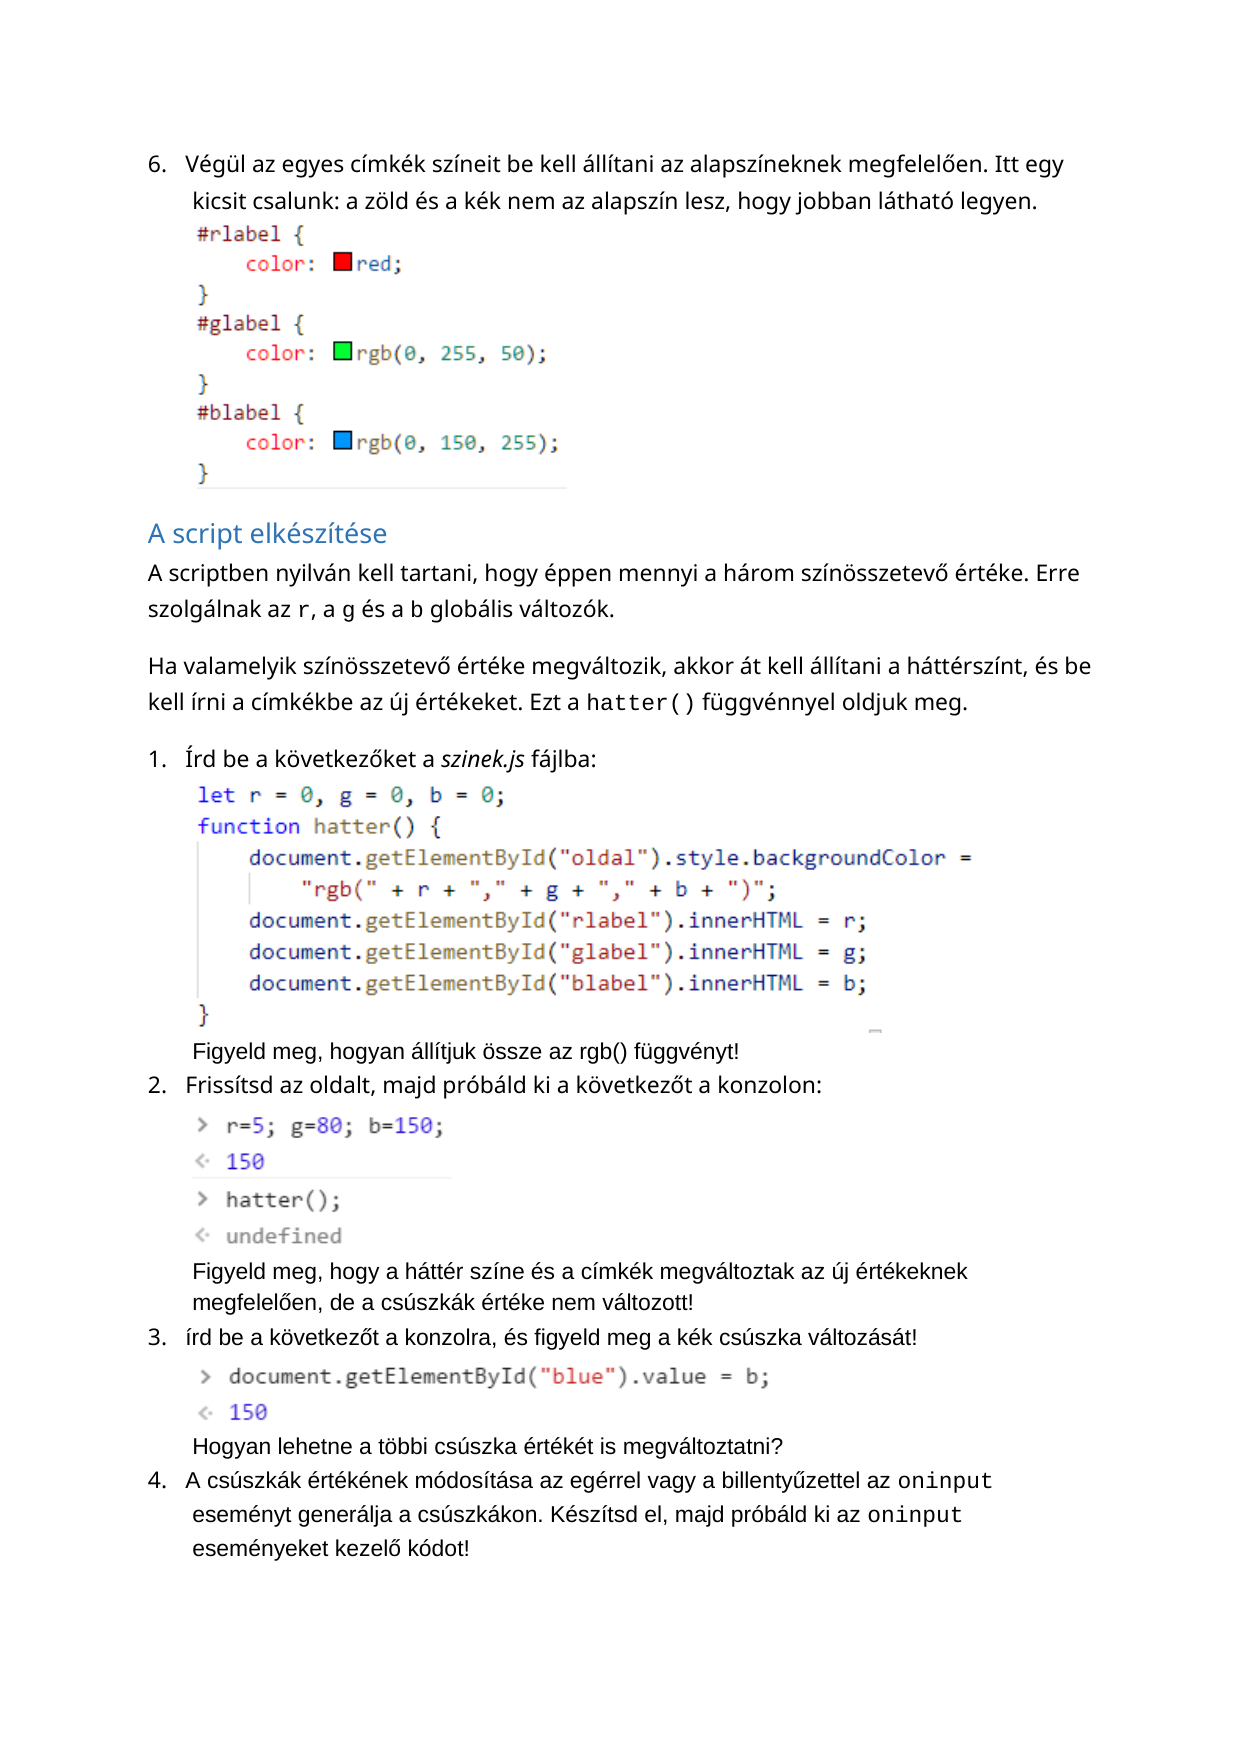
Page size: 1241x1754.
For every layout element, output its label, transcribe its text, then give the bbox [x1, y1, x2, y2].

picture [192, 1105, 452, 1253]
picture [192, 1357, 770, 1428]
list Frissítsd az oldalt, majd próbáld ki a következőt a konzolon: Figyeld meg, hogy a háttér színe és a címkék megváltoztak az új értékeknek megfelelően, de a csúszkák értéke nem változott! [148, 1069, 1093, 1316]
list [148, 1464, 1093, 1561]
text A scriptben nyilván kell tartani, hogy éppen mennyi a három színösszetevő értéke. Erre szolgálnak az r, a g és a b globális változók. [148, 557, 1093, 624]
picture [192, 221, 567, 489]
picture [192, 779, 978, 1033]
subtitle A script elkészítése [148, 515, 1093, 552]
text Ha valamelyik színösszetevő értéke megváltozik, akkor át kell állítani a háttérszínt, és be kell írni a címkékbe az új értékeket. Ezt a hatter() függvénnyel oldjuk meg. [148, 650, 1093, 717]
